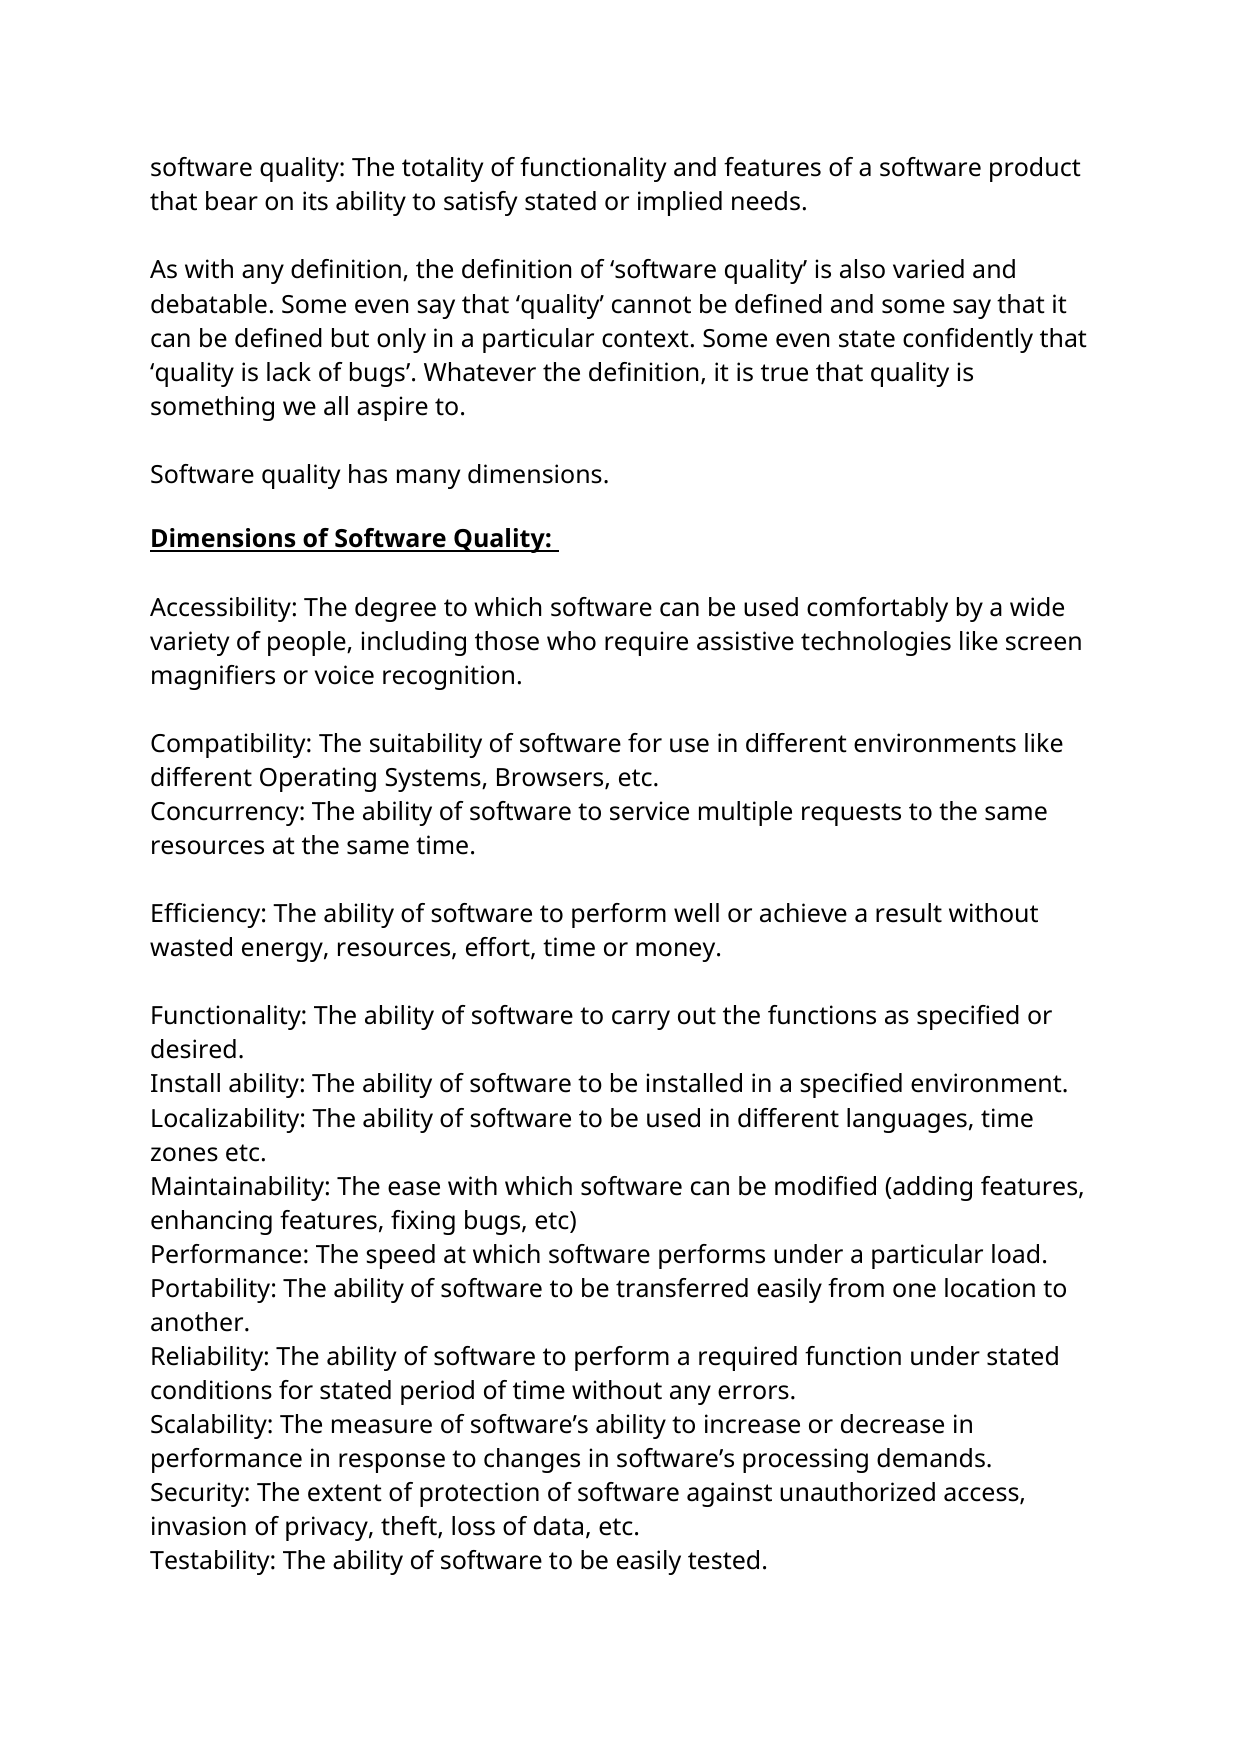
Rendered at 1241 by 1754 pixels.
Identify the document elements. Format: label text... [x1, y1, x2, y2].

text Dimensions of Software Quality: [150, 521, 1090, 555]
text Install ability: The ability of software to be installed in a specified environment. [150, 1066, 1090, 1100]
text Concurrency: The ability of software to service multiple requests to the same resources at the same time. [150, 794, 1090, 862]
text Portability: The ability of software to be transferred easily from one location to another. [150, 1271, 1090, 1339]
text Reliability: The ability of software to perform a required function under stated conditions for stated period of time without any errors. [150, 1339, 1090, 1407]
text Functionality: The ability of software to carry out the functions as specified or desired. [150, 998, 1090, 1066]
text As with any definition, the definition of ‘software quality’ is also varied and debatable. Some even say that ‘quality’ cannot be defined and some say that it can be defined but only in a particular context. Some even state confidently that ‘quality is lack of bugs’. Whatever the definition, it is true that quality is something we all aspire to. [150, 252, 1090, 422]
text Accessibility: The degree to which software can be used comfortably by a wide variety of people, including those who require assistive technologies like screen magnifiers or voice recognition. [150, 589, 1090, 691]
text software quality: The totality of functionality and features of a software product that bear on its ability to satisfy stated or implied needs. [150, 150, 1090, 218]
text Efficiency: The ability of software to perform well or achieve a result without wasted energy, resources, effort, time or money. [150, 896, 1090, 964]
text Maintainability: The ease with which software can be modified (adding features, enhancing features, fixing bugs, etc) [150, 1168, 1090, 1236]
text Testability: The ability of software to be easily tested. [150, 1543, 1090, 1577]
text Scalability: The measure of software’s ability to increase or decrease in performance in response to changes in software’s processing demands. [150, 1407, 1090, 1475]
text Compatibility: The suitability of software for use in different environments like different Operating Systems, Browsers, etc. [150, 726, 1090, 794]
text Software quality has many dimensions. [150, 457, 1090, 491]
text Security: The extent of protection of software against unauthorized access, invasion of privacy, theft, loss of data, etc. [150, 1475, 1090, 1543]
text Performance: The speed at which software performs under a particular load. [150, 1236, 1090, 1271]
text Localizability: The ability of software to be used in different languages, time zones etc. [150, 1100, 1090, 1168]
